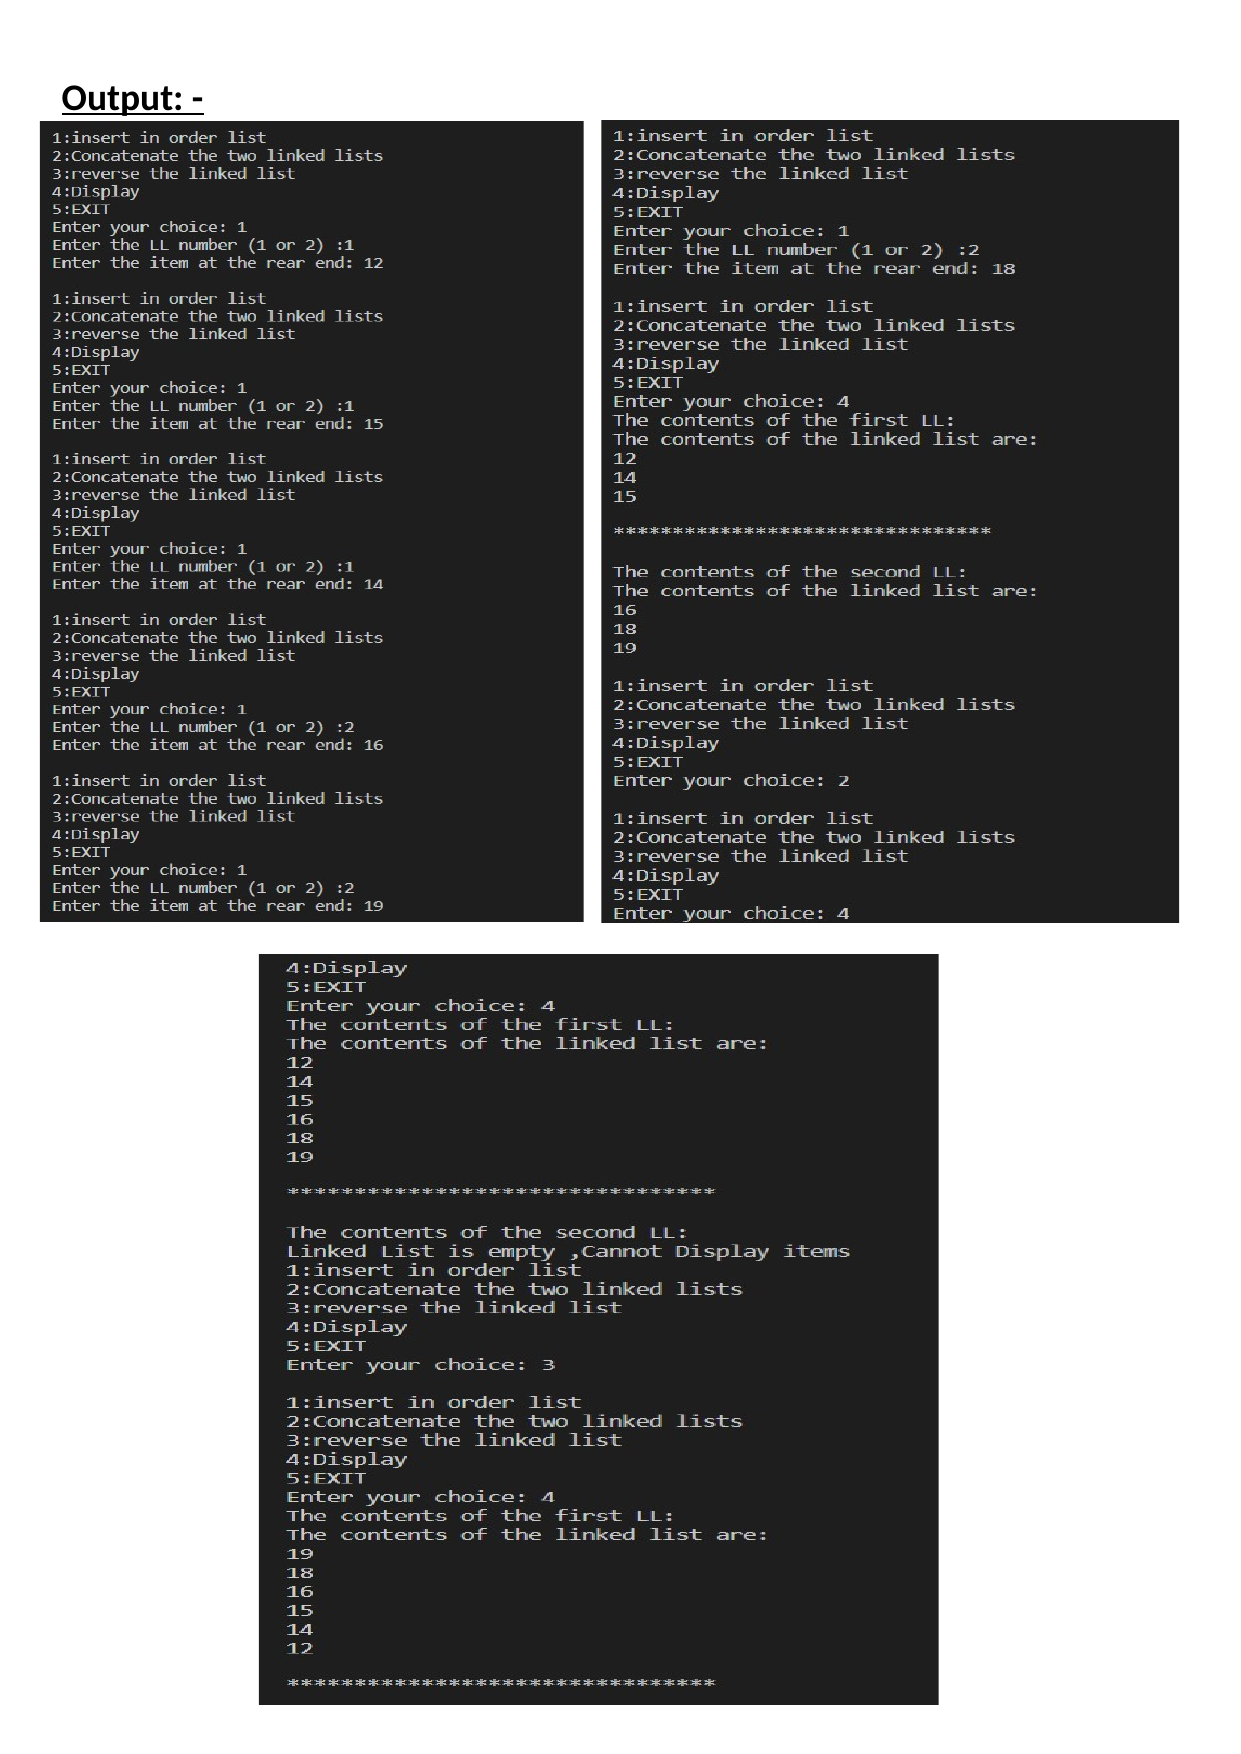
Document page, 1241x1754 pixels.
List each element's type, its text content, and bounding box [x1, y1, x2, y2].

picture [258, 954, 939, 1705]
picture [601, 120, 1180, 923]
picture [39, 121, 584, 922]
text Output: - [61, 74, 1184, 120]
